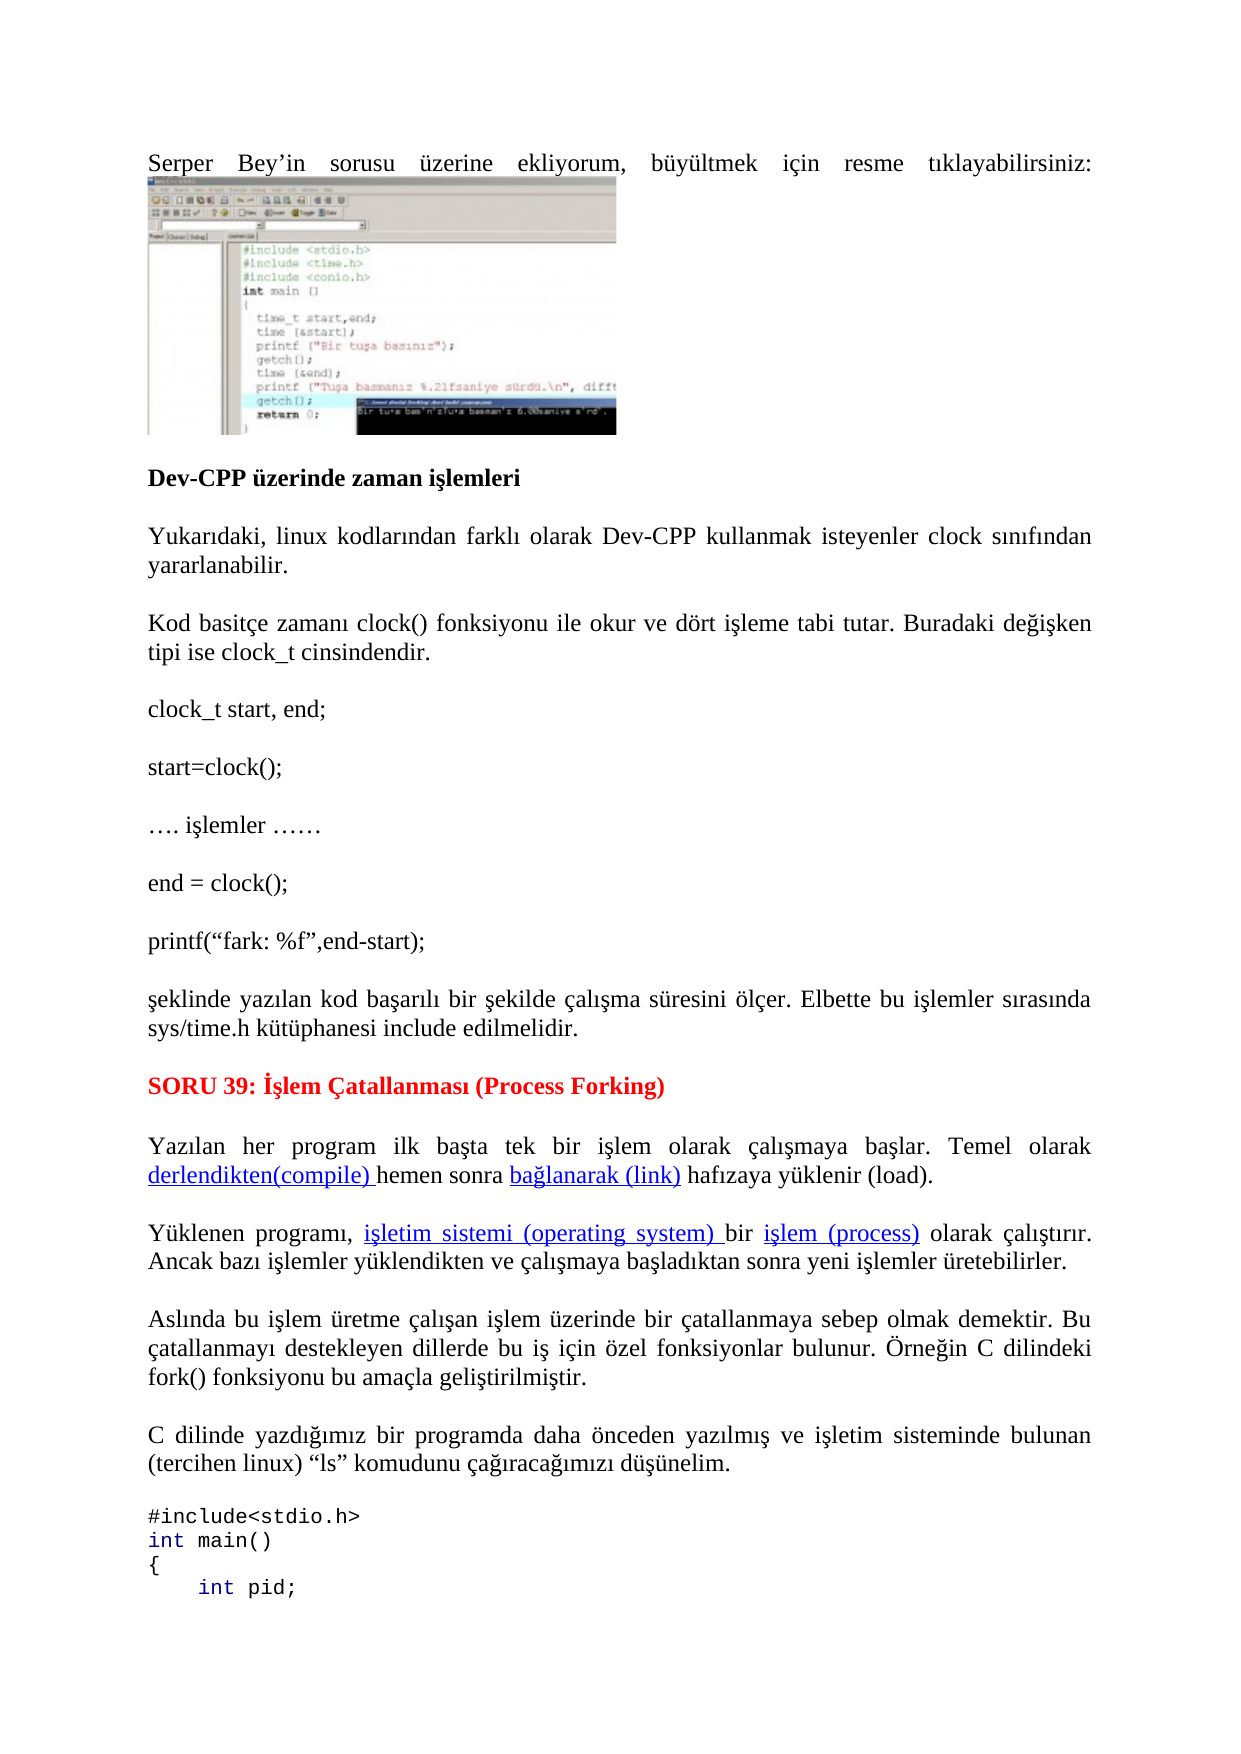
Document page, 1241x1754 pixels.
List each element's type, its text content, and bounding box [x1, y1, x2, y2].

text …. işlemler …… [148, 810, 1093, 839]
text #include<stdio.h> [148, 1506, 1093, 1530]
text şeklinde yazılan kod başarılı bir şekilde çalışma süresini ölçer. Elbette bu işlemler sırasında sys/time.h kütüphanesi include edilmelidir. [148, 984, 1093, 1042]
text clock_t start, end; [148, 694, 1093, 723]
text Yazılan her program ilk başta tek bir işlem olarak çalışmaya başlar. Temel olarak derlendikten(compile) hemen sonra bağlanarak (link) hafızaya yüklenir (load). [148, 1131, 1093, 1188]
picture [147, 176, 617, 435]
text C dilinde yazdığımız bir programda daha önceden yazılmış ve işletim sisteminde bulunan (tercihen linux) “ls” komudunu çağıracağımızı düşünelim. [148, 1420, 1093, 1477]
text Kod basitçe zamanı clock() fonksiyonu ile okur ve dört işleme tabi tutar. Buradaki değişken tipi ise clock_t cinsindendir. [148, 608, 1093, 665]
text int main() [148, 1530, 1093, 1554]
text Dev-CPP üzerinde zaman işlemleri [148, 463, 1093, 492]
text printf(“fark: %f”,end-start); [148, 926, 1093, 955]
text { [148, 1554, 1093, 1577]
text int pid; [148, 1577, 1093, 1601]
text Yüklenen programı, işletim sistemi (operating system) bir işlem (process) olarak çalıştırır. Ancak bazı işlemler yüklendikten ve çalışmaya başladıktan sonra yeni işlemler üretebilirler. [148, 1218, 1093, 1275]
subtitle SORU 39: İşlem Çatallanması (Process Forking) [148, 1071, 1093, 1099]
text Aslında bu işlem üretme çalışan işlem üzerinde bir çatallanmaya sebep olmak demektir. Bu çatallanmayı destekleyen dillerde bu iş için özel fonksiyonlar bulunur. Örneğin C dilindeki fork() fonksiyonu bu amaçla geliştirilmiştir. [148, 1304, 1093, 1391]
text Yukarıdaki, linux kodlarından farklı olarak Dev-CPP kullanmak isteyenler clock sınıfından yararlanabilir. [148, 521, 1093, 579]
text start=clock(); [148, 752, 1093, 781]
text end = clock(); [148, 868, 1093, 897]
